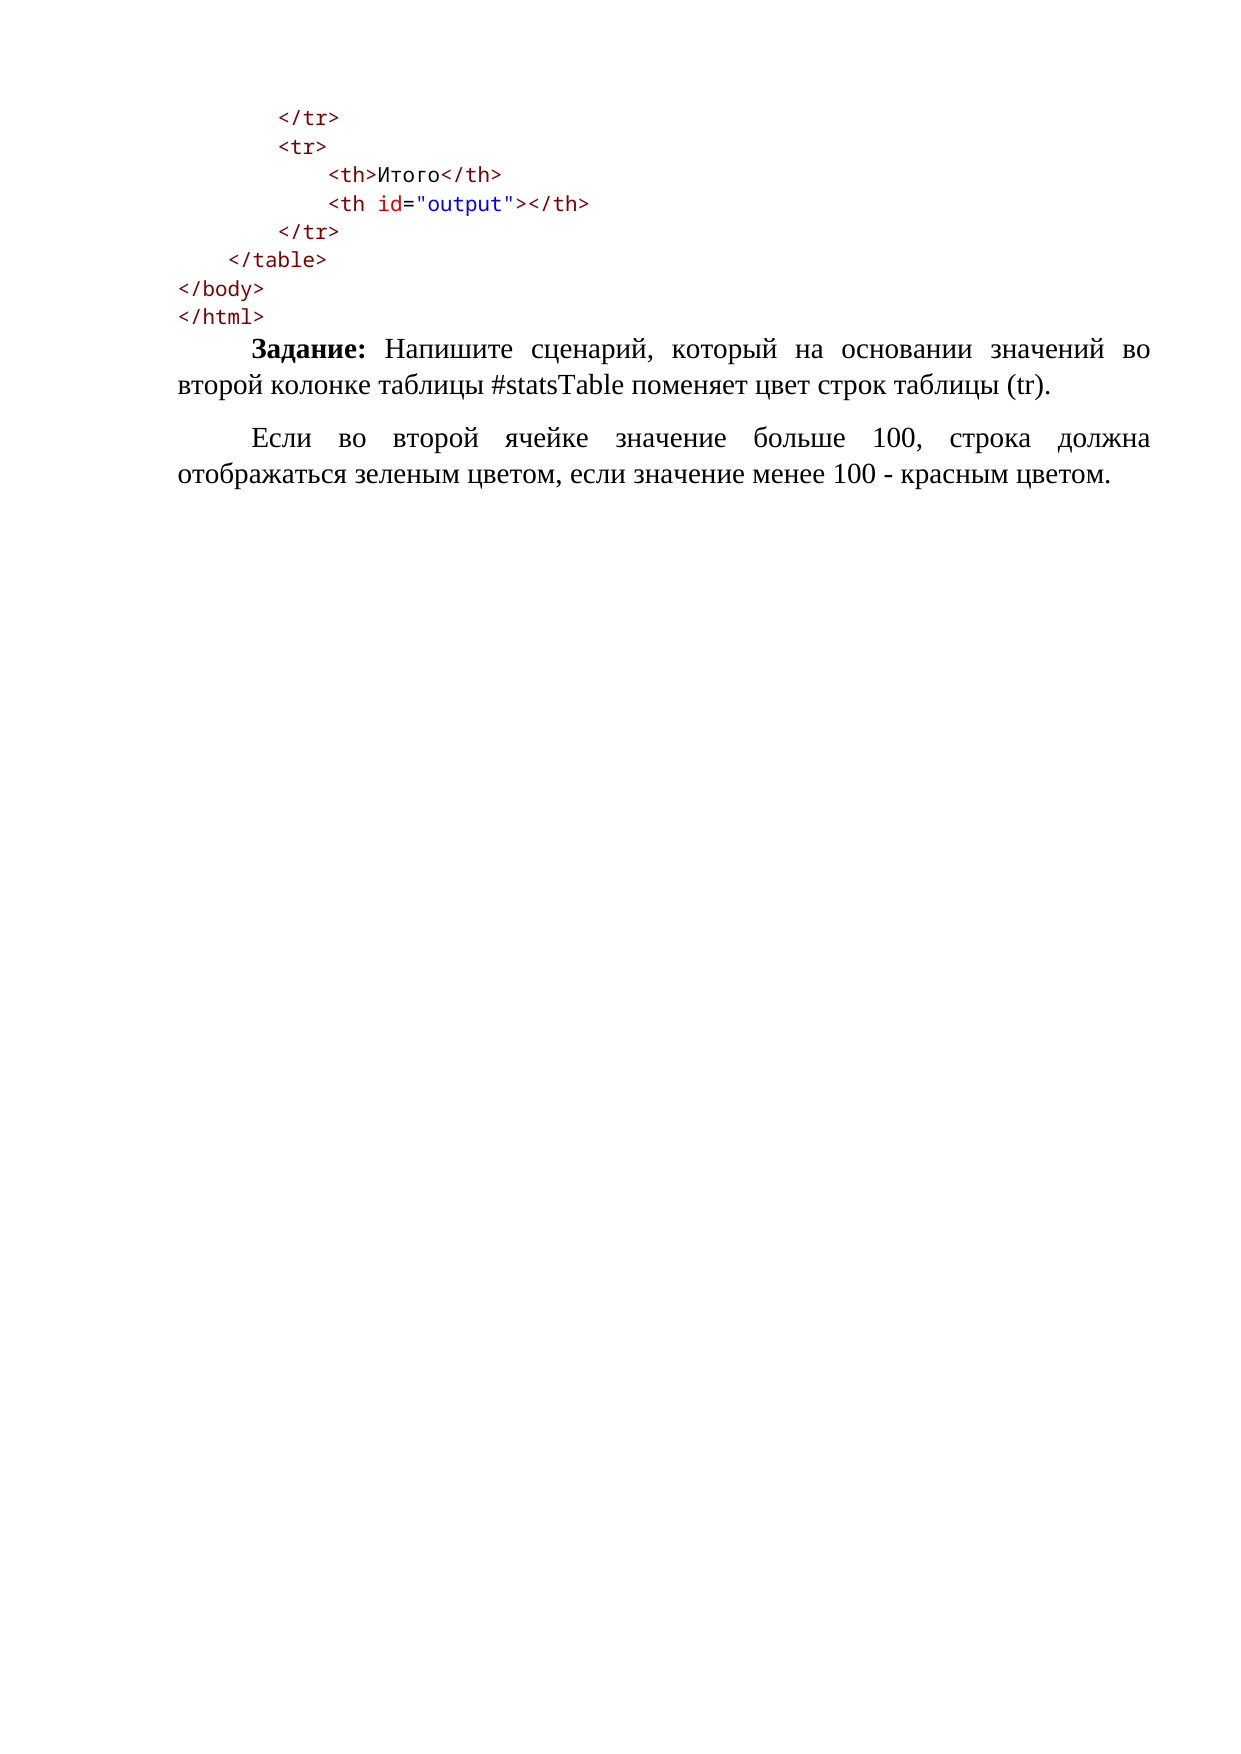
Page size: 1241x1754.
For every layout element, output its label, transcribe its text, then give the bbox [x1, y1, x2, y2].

text Задание: Напишите сценарий, который на основании значений во второй колонке таблицы #statsTable поменяет цвет строк таблицы (tr). [177, 331, 1152, 401]
text </html> [177, 302, 1152, 331]
text </tr> [177, 217, 1152, 246]
text </tr> [177, 103, 1152, 132]
text <th id="output"></th> [177, 189, 1152, 217]
text </table> [177, 246, 1152, 274]
text Если во второй ячейке значение больше 100, строка должна отображаться зеленым цветом, если значение менее 100 - красным цветом. [177, 420, 1152, 489]
text </body> [177, 274, 1152, 302]
text <tr> [177, 132, 1152, 160]
text <th>Итого</th> [177, 160, 1152, 189]
